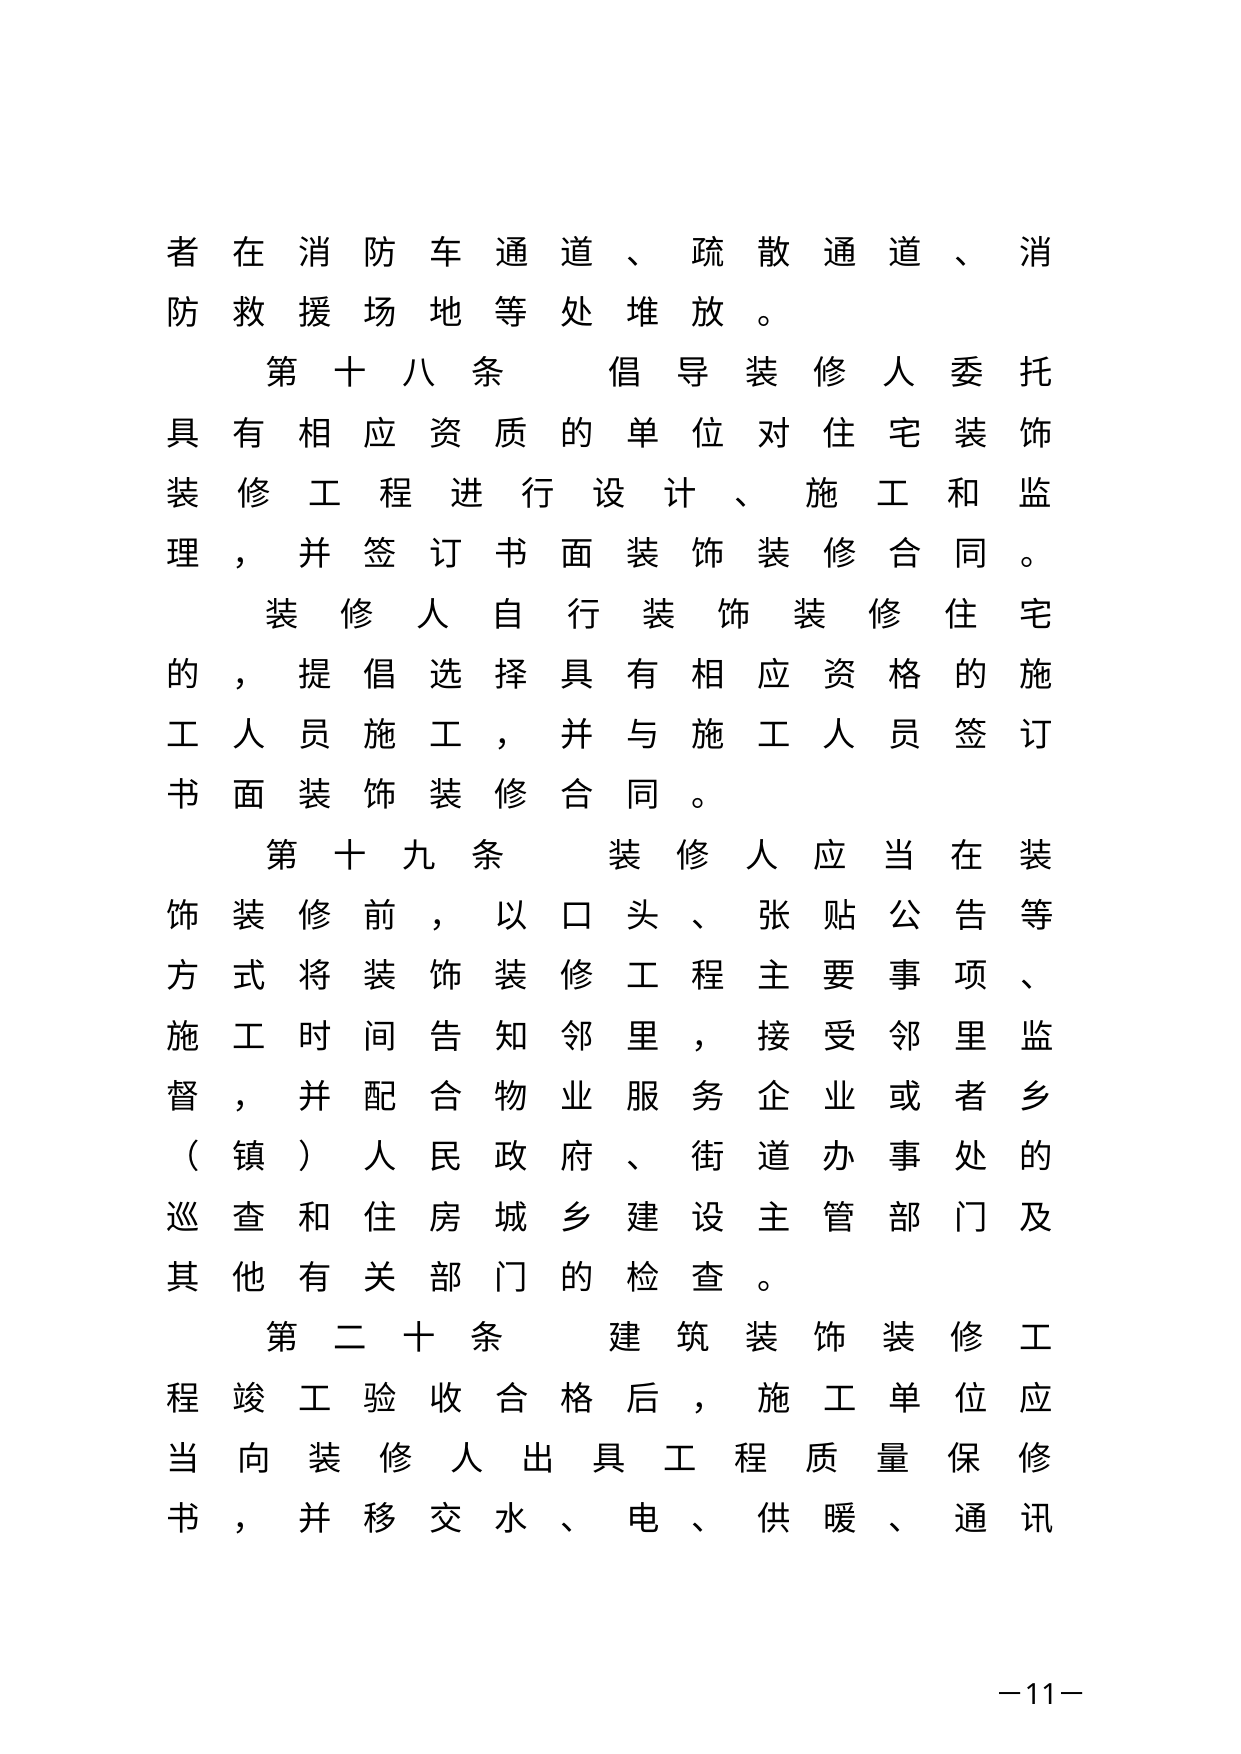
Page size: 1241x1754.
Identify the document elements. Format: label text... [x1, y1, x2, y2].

text 装修人自行装饰装修住宅的，提倡选择具有相应资格的施工人员施工，并与施工人员签订书面装饰装修合同。 [167, 581, 1085, 822]
text 第十九条 装修人应当在装饰装修前，以口头、张贴公告等方式将装饰装修工程主要事项、施工时间告知邻里，接受邻里监督，并配合物业服务企业或者乡（镇）人民政府、街道办事处的巡查和住房城乡建设主管部门及其他有关部门的检查。 [167, 822, 1085, 1305]
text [167, 219, 1085, 340]
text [167, 1305, 1085, 1546]
text 第十八条 倡导装修人委托具有相应资质的单位对住宅装饰装修工程进行设计、施工和监理，并签订书面装饰装修合同。 [167, 340, 1085, 581]
